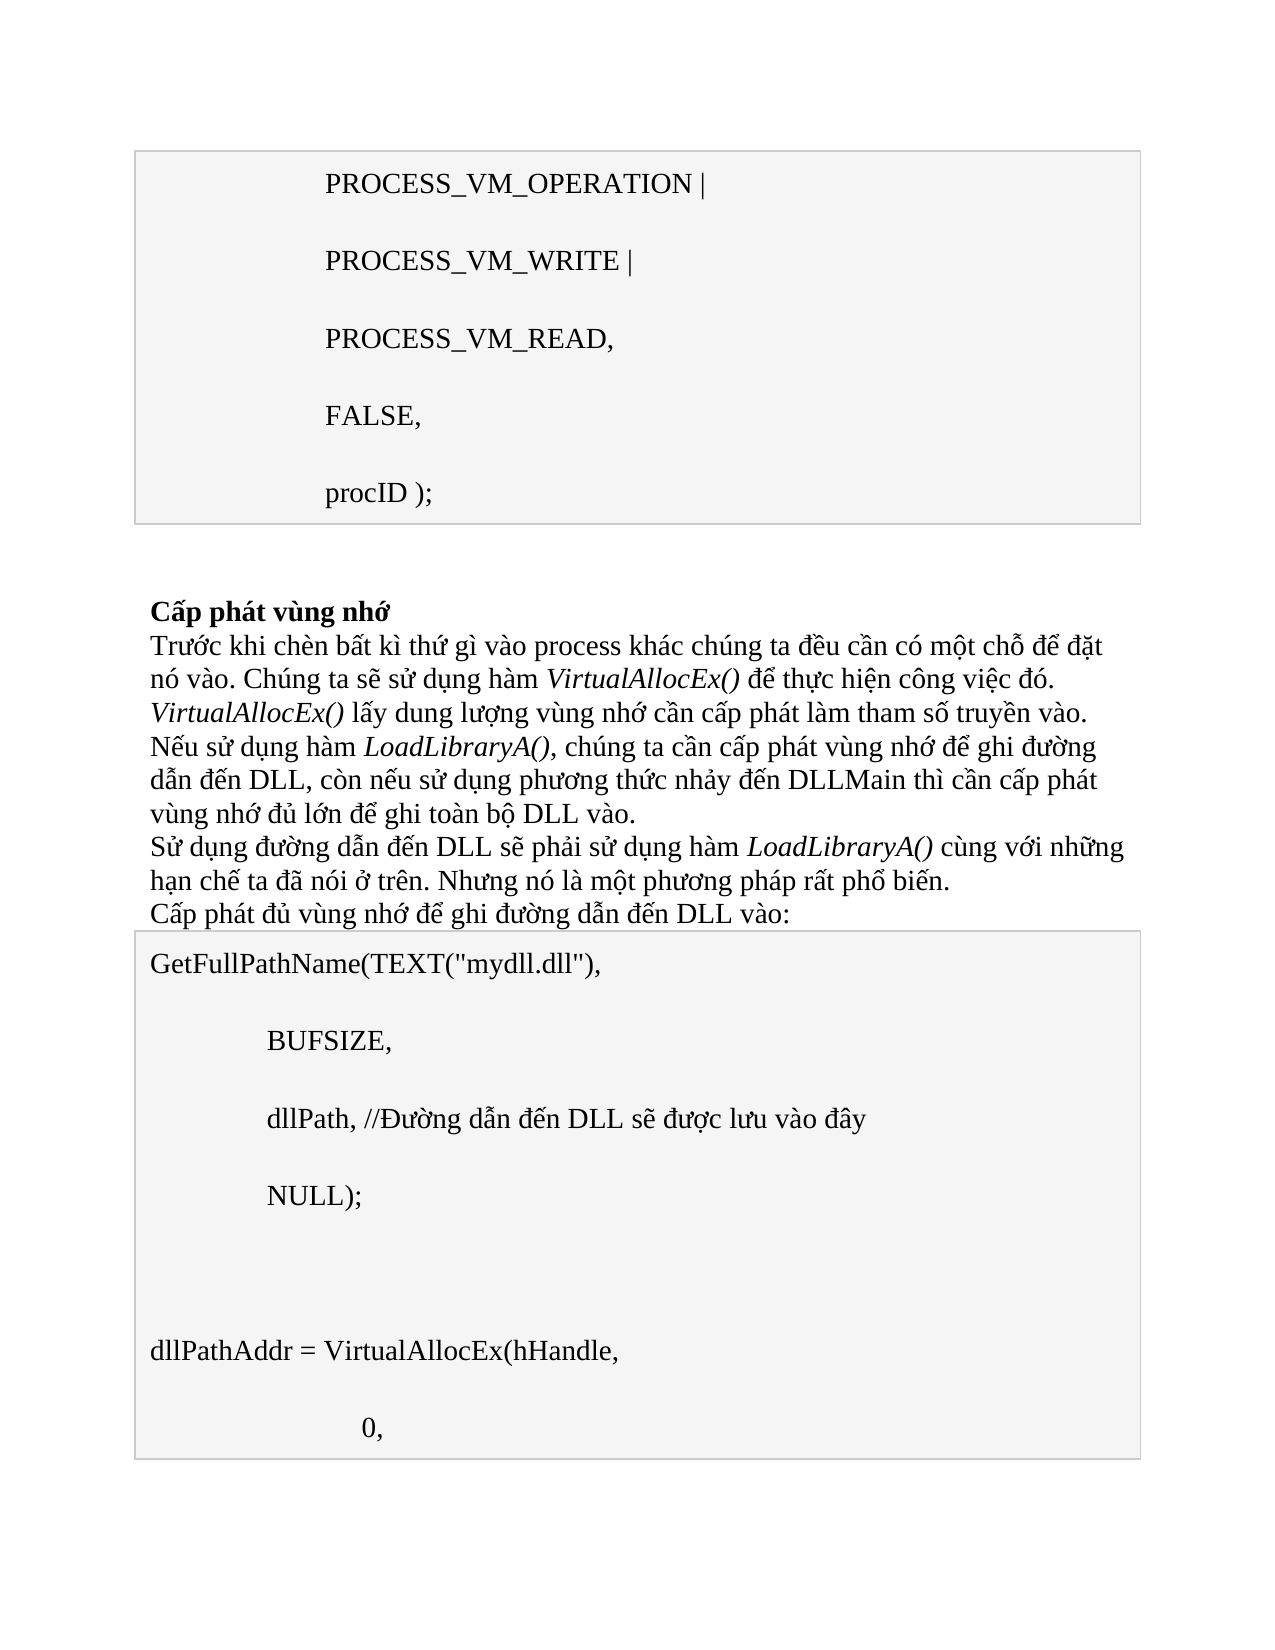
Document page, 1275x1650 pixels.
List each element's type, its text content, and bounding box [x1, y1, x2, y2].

subtitle Cấp phát vùng nhớ [150, 569, 1125, 628]
text FALSE, [136, 382, 1140, 432]
text BUFSIZE, [136, 1007, 1140, 1057]
text Trước khi chèn bất kì thứ gì vào process khác chúng ta đều cần có một chỗ để đặt nó vào. Chúng ta sẽ sử dụng hàm VirtualAllocEx() để thực hiện công việc đó. VirtualAllocEx() lấy dung lượng vùng nhớ cần cấp phát làm tham số truyền vào. Nếu sử dụng hàm LoadLibraryA(), chúng ta cần cấp phát vùng nhớ để ghi đường dẫn đến DLL, còn nếu sử dụng phương thức nhảy đến DLLMain thì cần cấp phát vùng nhớ đủ lớn để ghi toàn bộ DLL vào. [150, 628, 1125, 829]
text PROCESS_VM_READ, [136, 304, 1140, 354]
text procID ); [136, 459, 1140, 523]
text PROCESS_VM_WRITE | [136, 227, 1140, 277]
text NULL); [136, 1162, 1140, 1212]
text 0, [136, 1394, 1140, 1458]
text Sử dụng đường dẫn đến DLL sẽ phải sử dụng hàm LoadLibraryA() cùng với những hạn chế ta đã nói ở trên. Nhưng nó là một phương pháp rất phổ biến. Cấp phát đủ vùng nhớ để ghi đường dẫn đến DLL vào: [150, 829, 1125, 930]
text GetFullPathName(TEXT("mydll.dll"), [136, 932, 1140, 980]
text PROCESS_VM_OPERATION | [136, 152, 1140, 200]
text dllPath, //Đường dẫn đến DLL sẽ được lưu vào đây [136, 1084, 1140, 1134]
text dllPathAddr = VirtualAllocEx(hHandle, [136, 1316, 1140, 1366]
